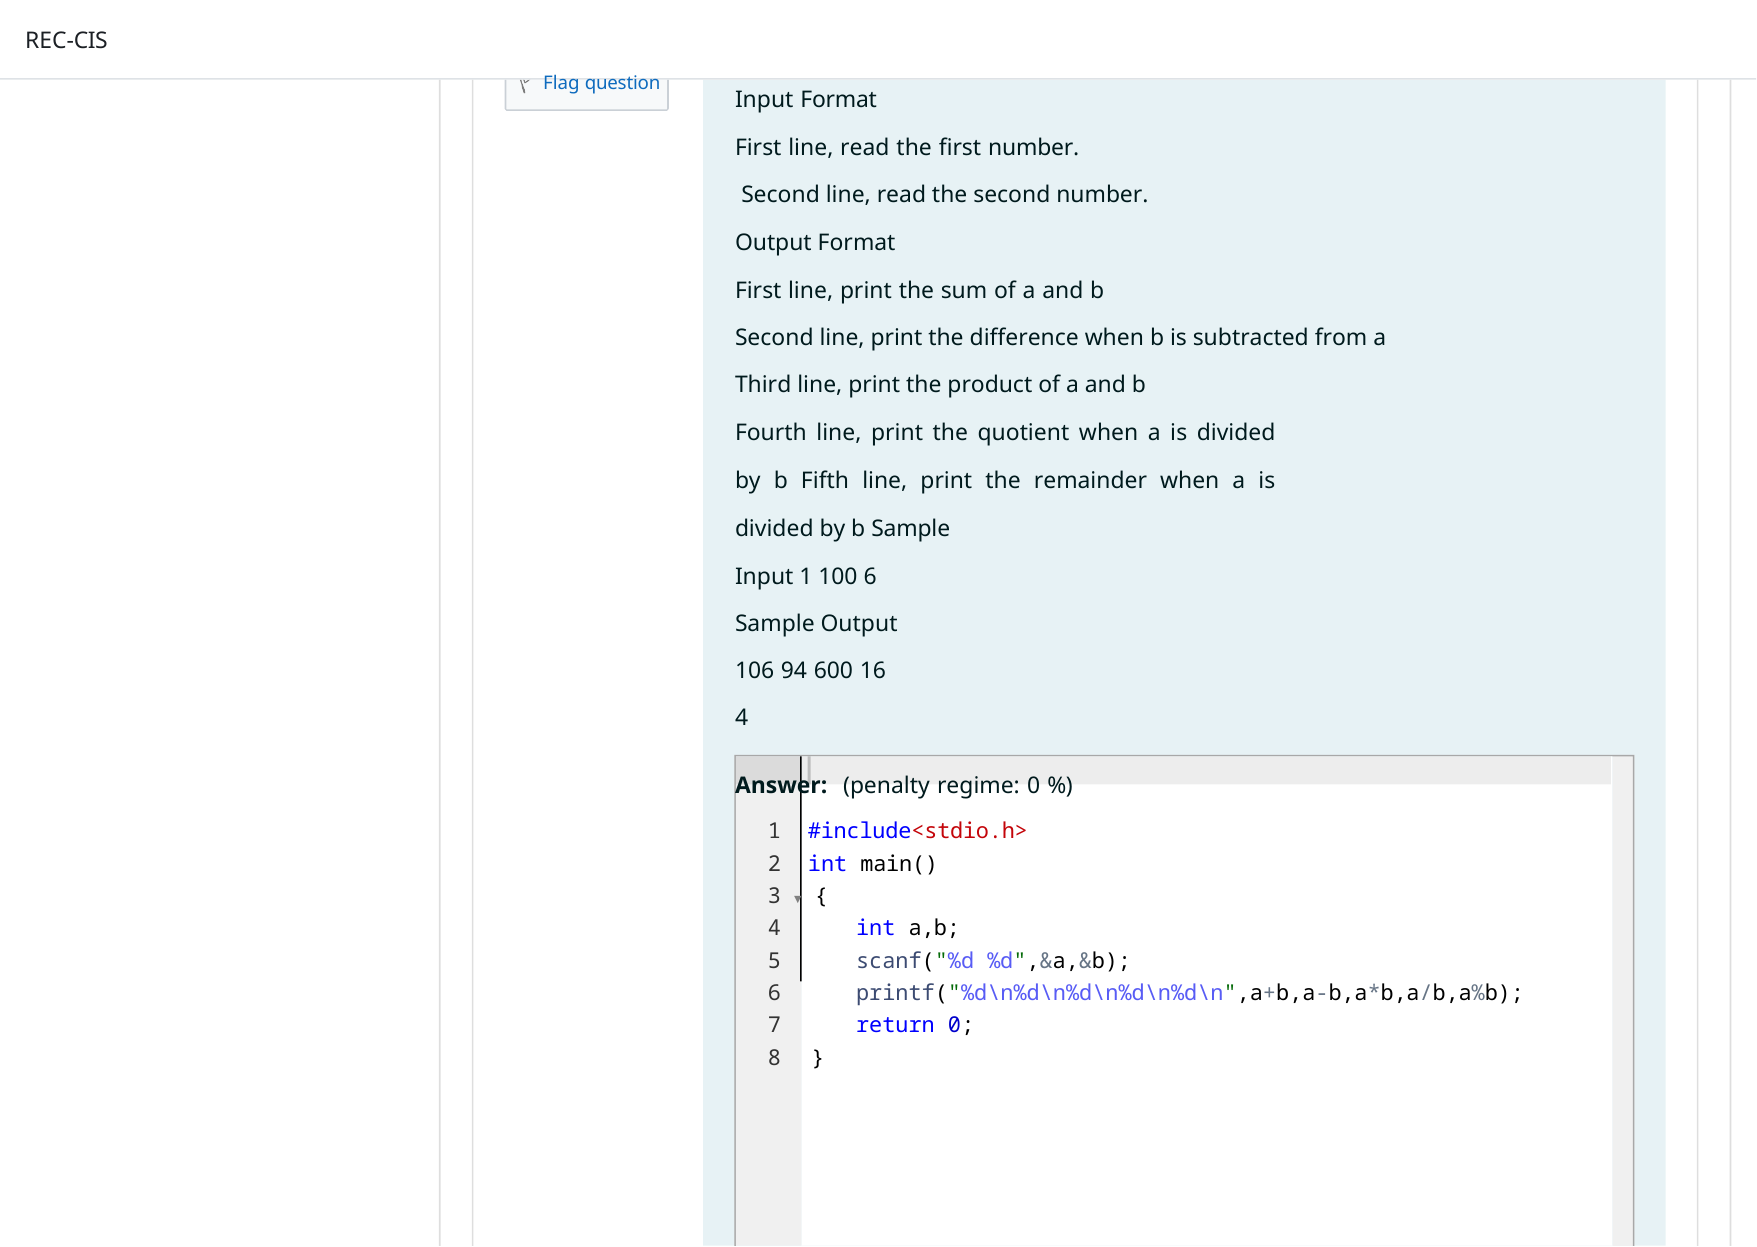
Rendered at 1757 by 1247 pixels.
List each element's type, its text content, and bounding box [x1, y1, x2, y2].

text Flag question [543, 69, 1668, 95]
picture [518, 80, 534, 94]
subtitle REC-CIS [25, 23, 1668, 55]
